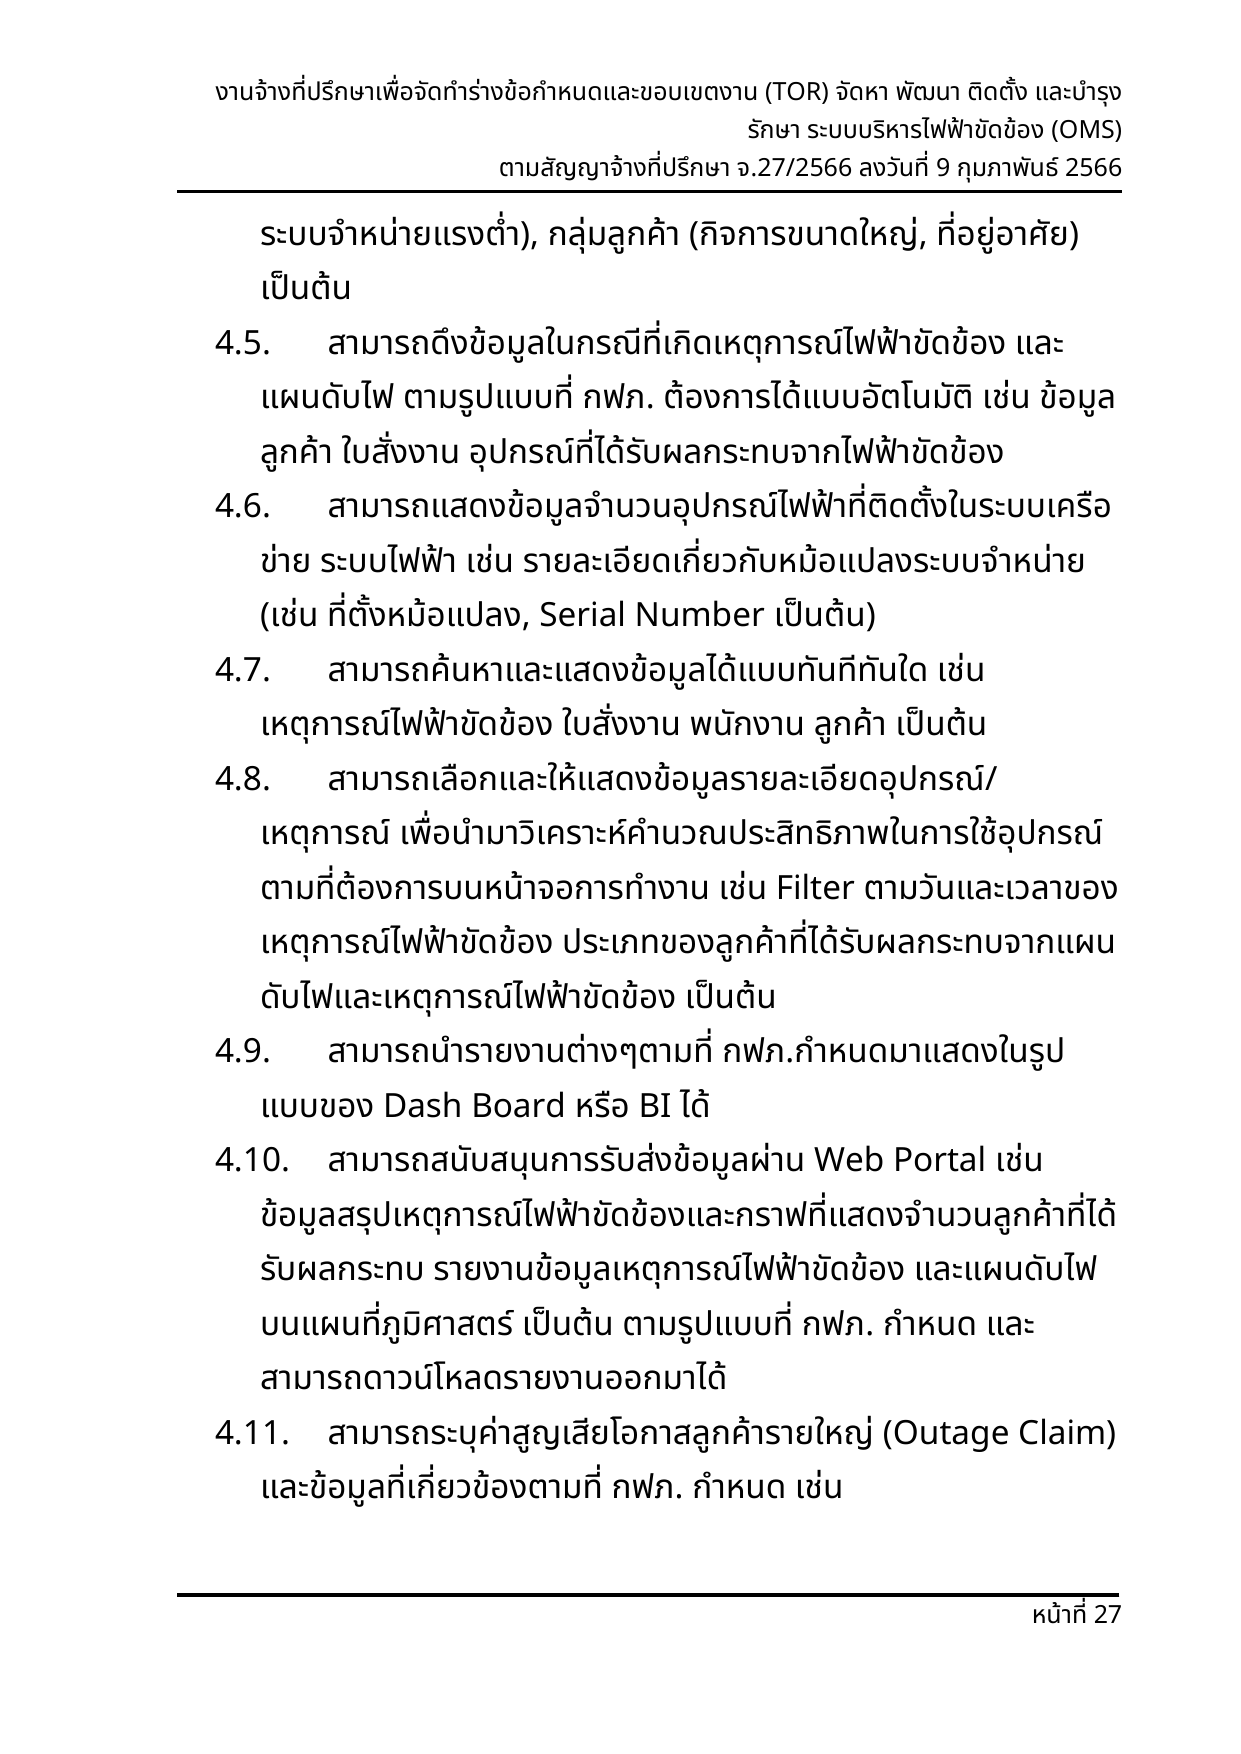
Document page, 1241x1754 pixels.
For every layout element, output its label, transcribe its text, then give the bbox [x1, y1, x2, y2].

list สามารถแสดงข้อมูลจำนวนอุปกรณ์ไฟฟ้าที่ติดตั้งในระบบเครือข่าย ระบบไฟฟ้า เช่น รายละเอียดเกี่ยวกับหม้อแปลงระบบจำหน่าย (เช่น ที่ตั้งหม้อแปลง, Serial Number เป็นต้น) [215, 482, 1122, 642]
list สามารถเลือกและให้แสดงข้อมูลรายละเอียดอุปกรณ์/เหตุการณ์ เพื่อนำมาวิเคราะห์คำนวณประสิทธิภาพในการใช้อุปกรณ์ ตามที่ต้องการบนหน้าจอการทำงาน เช่น Filter ตามวันและเวลาของเหตุการณ์ไฟฟ้าขัดข้อง ประเภทของลูกค้าที่ได้รับผลกระทบจากแผนดับไฟและเหตุการณ์ไฟฟ้าขัดข้อง เป็นต้น [215, 755, 1122, 1023]
list สามารถนำรายงานต่างๆตามที่ กฟภ.กำหนดมาแสดงในรูปแบบของ Dash Board หรือ BI ได้ [215, 1027, 1122, 1132]
list สามารถดึงข้อมูลในกรณีที่เกิดเหตุการณ์ไฟฟ้าขัดข้อง และแผนดับไฟ ตามรูปแบบที่ กฟภ. ต้องการได้แบบอัตโนมัติ เช่น ข้อมูลลูกค้า ใบสั่งงาน อุปกรณ์ที่ได้รับผลกระทบจากไฟฟ้าขัดข้อง [215, 319, 1122, 478]
list สามารถระบุค่าสูญเสียโอกาสลูกค้ารายใหญ่ (Outage Claim) และข้อมูลที่เกี่ยวข้องตามที่ กฟภ. กำหนด เช่น [215, 1408, 1122, 1514]
list สามารถค้นหาและแสดงข้อมูลได้แบบทันทีทันใด เช่น เหตุการณ์ไฟฟ้าขัดข้อง ใบสั่งงาน พนักงาน ลูกค้า เป็นต้น [215, 646, 1122, 751]
list สามารถสนับสนุนการรับส่งข้อมูลผ่าน Web Portal เช่น ข้อมูลสรุปเหตุการณ์ไฟฟ้าขัดข้องและกราฟที่แสดงจำนวนลูกค้าที่ได้รับผลกระทบ รายงานข้อมูลเหตุการณ์ไฟฟ้าขัดข้อง และแผนดับไฟบนแผนที่ภูมิศาสตร์ เป็นต้น ตามรูปแบบที่ กฟภ. กำหนด และสามารถดาวน์โหลดรายงานออกมาได้ [215, 1136, 1122, 1404]
